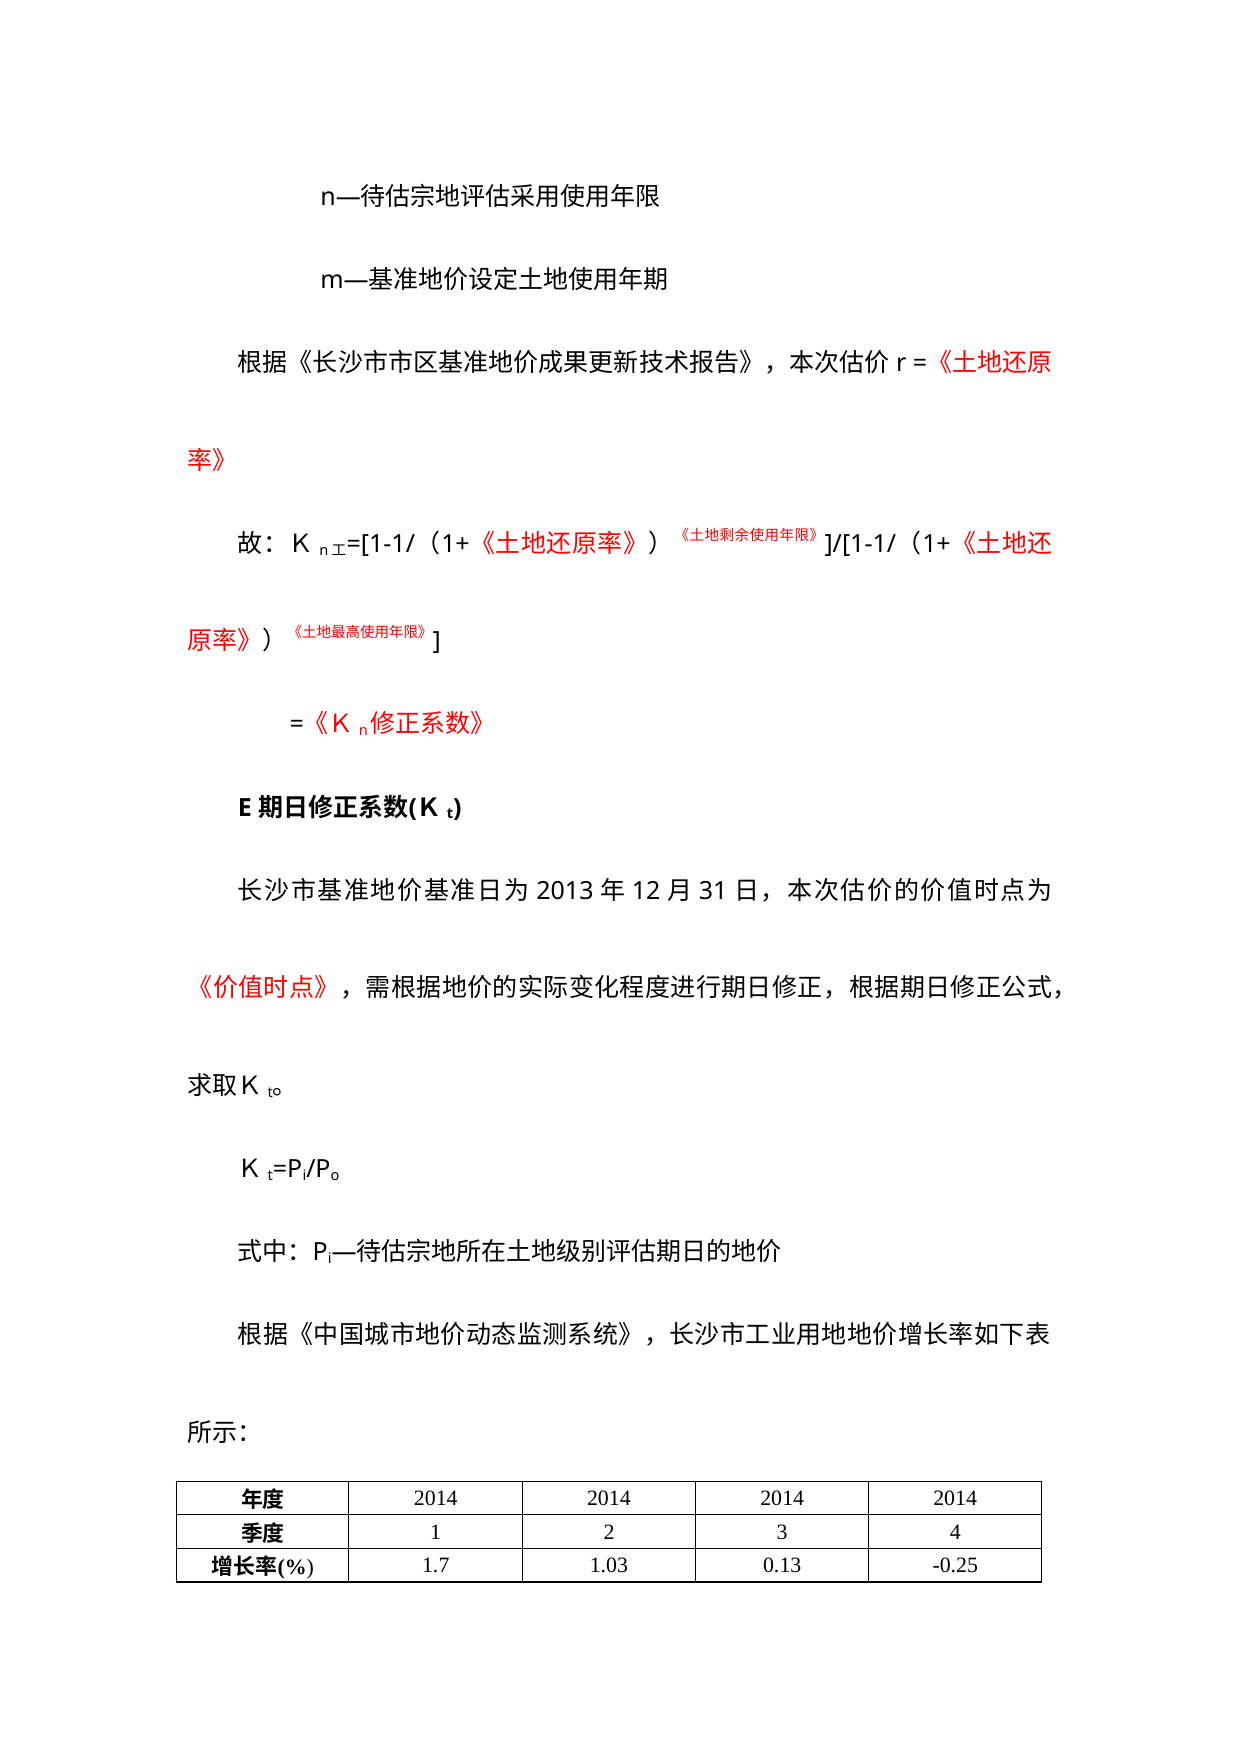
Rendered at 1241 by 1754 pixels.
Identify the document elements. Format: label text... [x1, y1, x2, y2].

table_cell -0.25 [869, 1549, 1041, 1581]
text 根据《长沙市市区基准地价成果更新技术报告》，本次估价r =《土地还原率》 [187, 328, 1053, 491]
table_cell 2 [523, 1515, 695, 1548]
table_cell 增长率(%) [177, 1549, 348, 1581]
text 式中：Pi—待估宗地所在土地级别评估期日的地价 [187, 1217, 1053, 1282]
text m—基准地价设定土地使用年期 [187, 245, 1053, 310]
text =《Ｋn修正系数》 [187, 689, 1053, 754]
text n—待估宗地评估采用使用年限 [187, 162, 1053, 227]
text 长沙市基准地价基准日为2013年12月31日，本次估价的价值时点为《价值时点》，需根据地价的实际变化程度进行期日修正，根据期日修正公式，求取Ｋt。 [187, 856, 1053, 1116]
table_cell 1.03 [523, 1549, 695, 1581]
table_cell 季度 [177, 1515, 348, 1548]
table_header 2014 [696, 1482, 868, 1514]
text 根据《中国城市地价动态监测系统》，长沙市工业用地地价增长率如下表所示： [187, 1300, 1053, 1463]
table_cell 1 [349, 1515, 522, 1548]
table_cell 4 [869, 1515, 1041, 1548]
table_cell 1.7 [349, 1549, 522, 1581]
text E 期日修正系数(Ｋt) [187, 773, 1053, 838]
table_header 2014 [349, 1482, 522, 1514]
table_header 年度 [177, 1482, 348, 1514]
text 故：Ｋn工=[1-1/（1+《土地还原率》）《土地剩余使用年限》]/[1-1/（1+《土地还原率》）《土地最高使用年限》] [187, 509, 1053, 671]
text Ｋt=Pi/Po [187, 1134, 1053, 1199]
table_header 2014 [869, 1482, 1041, 1514]
table_header 2014 [523, 1482, 695, 1514]
table_cell 0.13 [696, 1549, 868, 1581]
table_cell 3 [696, 1515, 868, 1548]
